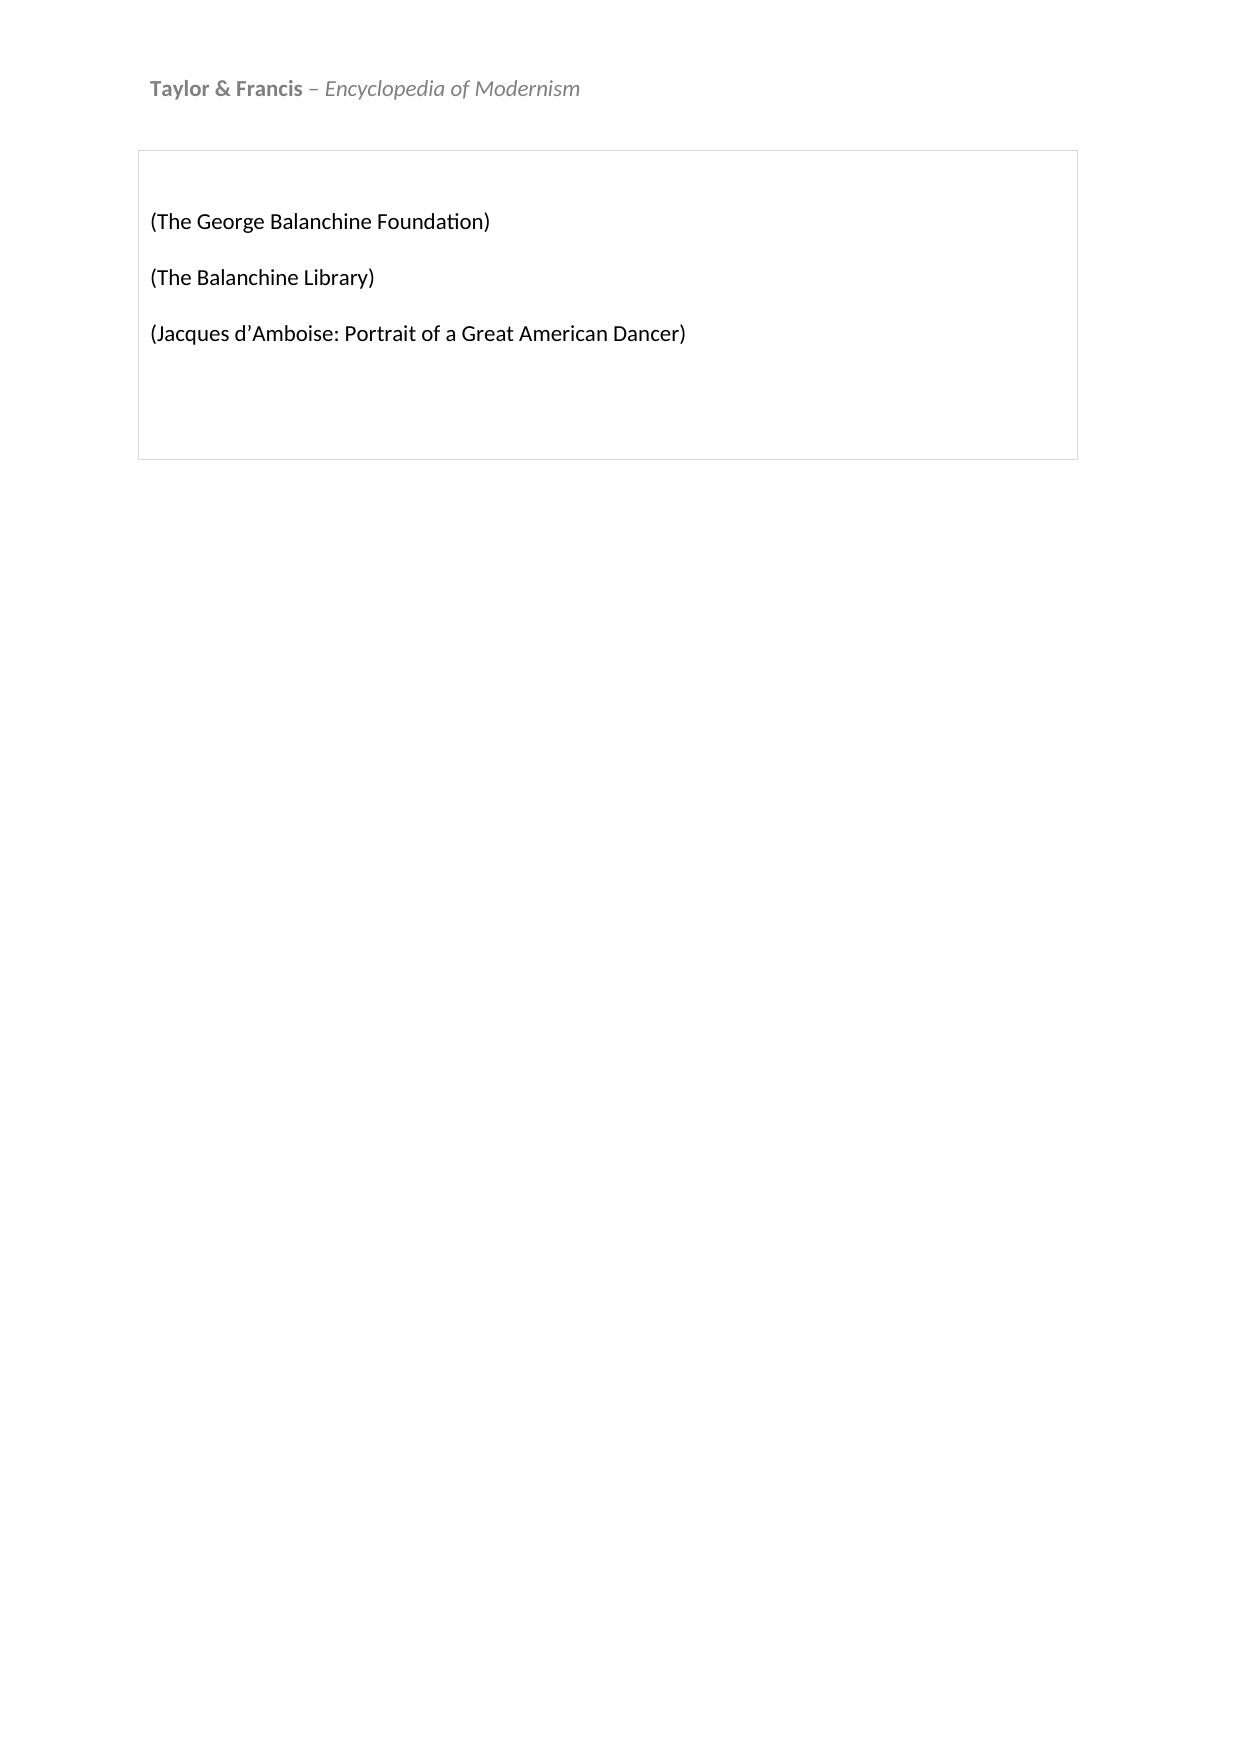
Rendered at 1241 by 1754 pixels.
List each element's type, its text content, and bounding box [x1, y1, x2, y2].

table_cell Further reading: [139, 151, 1077, 459]
